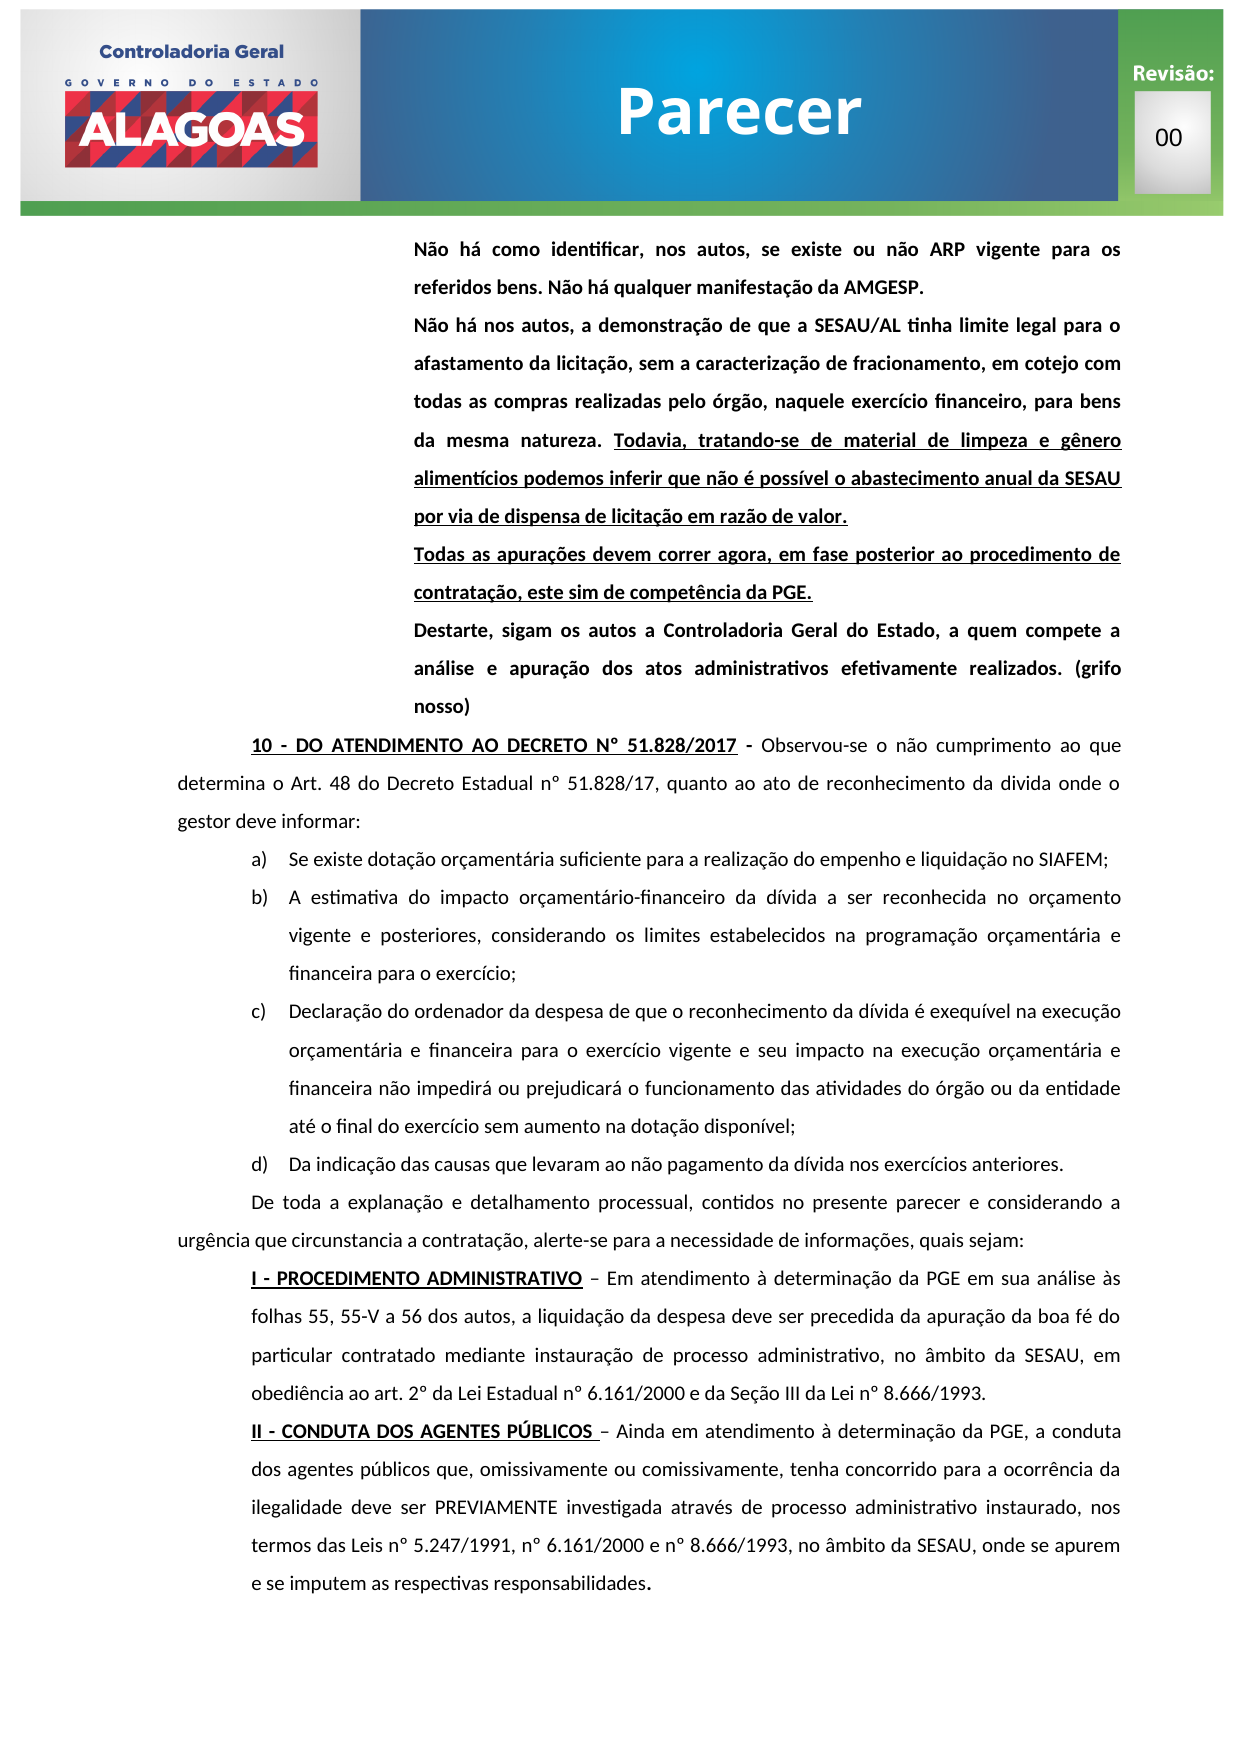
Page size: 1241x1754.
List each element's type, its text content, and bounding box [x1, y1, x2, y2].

list Da indicação das causas que levaram ao não pagamento da dívida nos exercícios anteriores. [251, 1151, 1122, 1177]
list Declaração do ordenador da despesa de que o reconhecimento da dívida é exequível na execução orçamentária e financeira para o exercício vigente e seu impacto na execução orçamentária e financeira não impedirá ou prejudicará o funcionamento das atividades do órgão ou da entidade até o final do exercício sem aumento na dotação disponível; [251, 999, 1122, 1138]
text De toda a explanação e detalhamento processual, contidos no presente parecer e considerando a urgência que circunstancia a contratação, alerte-se para a necessidade de informações, quais sejam: [177, 1189, 1122, 1253]
text Não há nos autos, a demonstração de que a SESAU/AL tinha limite legal para o afastamento da licitação, sem a caracterização de fracionamento, em cotejo com todas as compras realizadas pelo órgão, naquele exercício financeiro, para bens da mesma natureza. Todavia, tratando-se de material de limpeza e gênero alimentícios podemos inferir que não é possível o abastecimento anual da SESAU por via de dispensa de licitação em razão de valor. [413, 312, 1122, 487]
text Todas as apurações devem correr agora, em fase posterior ao procedimento de contratação, este sim de competência da PGE. [413, 541, 1122, 605]
list Se existe dotação orçamentária suficiente para a realização do empenho e liquidação no SIAFEM; [251, 846, 1122, 872]
text 10 - DO ATENDIMENTO AO DECRETO Nº 51.828/2017 - Observou-se o não cumprimento ao que determina o Art. 48 do Decreto Estadual nº 51.828/17, quanto ao ato de reconhecimento da divida onde o gestor deve informar: [177, 732, 1122, 833]
text Não há como identificar, nos autos, se existe ou não ARP vigente para os referidos bens. Não há qualquer manifestação da AMGESP. [413, 236, 1122, 300]
list A estimativa do impacto orçamentário-financeiro da dívida a ser reconhecida no orçamento vigente e posteriores, considerando os limites estabelecidos na programação orçamentária e financeira para o exercício; [251, 884, 1122, 986]
text II - CONDUTA DOS AGENTES PÚBLICOS – Ainda em atendimento à determinação da PGE, a conduta dos agentes públicos que, omissivamente ou comissivamente, tenha concorrido para a ocorrência da ilegalidade deve ser PREVIAMENTE investigada através de processo administrativo instaurado, nos termos das Leis nº 5.247/1991, nº 6.161/2000 e nº 8.666/1993, no âmbito da SESAU, onde se apurem e se imputem as respectivas responsabilidades. [251, 1418, 1122, 1596]
text Destarte, sigam os autos a Controladoria Geral do Estado, a quem compete a análise e apuração dos atos administrativos efetivamente realizados. (grifo nosso) [413, 617, 1122, 719]
text I - PROCEDIMENTO ADMINISTRATIVO – Em atendimento à determinação da PGE em sua análise às folhas 55, 55-V a 56 dos autos, a liquidação da despesa deve ser precedida da apuração da boa fé do particular contratado mediante instauração de processo administrativo, no âmbito da SESAU, em obediência ao art. 2º da Lei Estadual nº 6.161/2000 e da Seção III da Lei nº 8.666/1993. [251, 1266, 1122, 1405]
text Não há nos autos, a demonstração de que a SESAU/AL tinha limite legal para o afastamento da licitação, sem a caracterização de fracionamento, em cotejo com todas as compras realizadas pelo órgão, naquele exercício financeiro, para bens da mesma natureza. Todavia, tratando-se de material de limpeza e gênero alimentícios podemos inferir que não é possível o abastecimento anual da SESAU por via de dispensa de licitação em razão de valor. [413, 488, 1122, 528]
picture [20, 9, 1224, 216]
